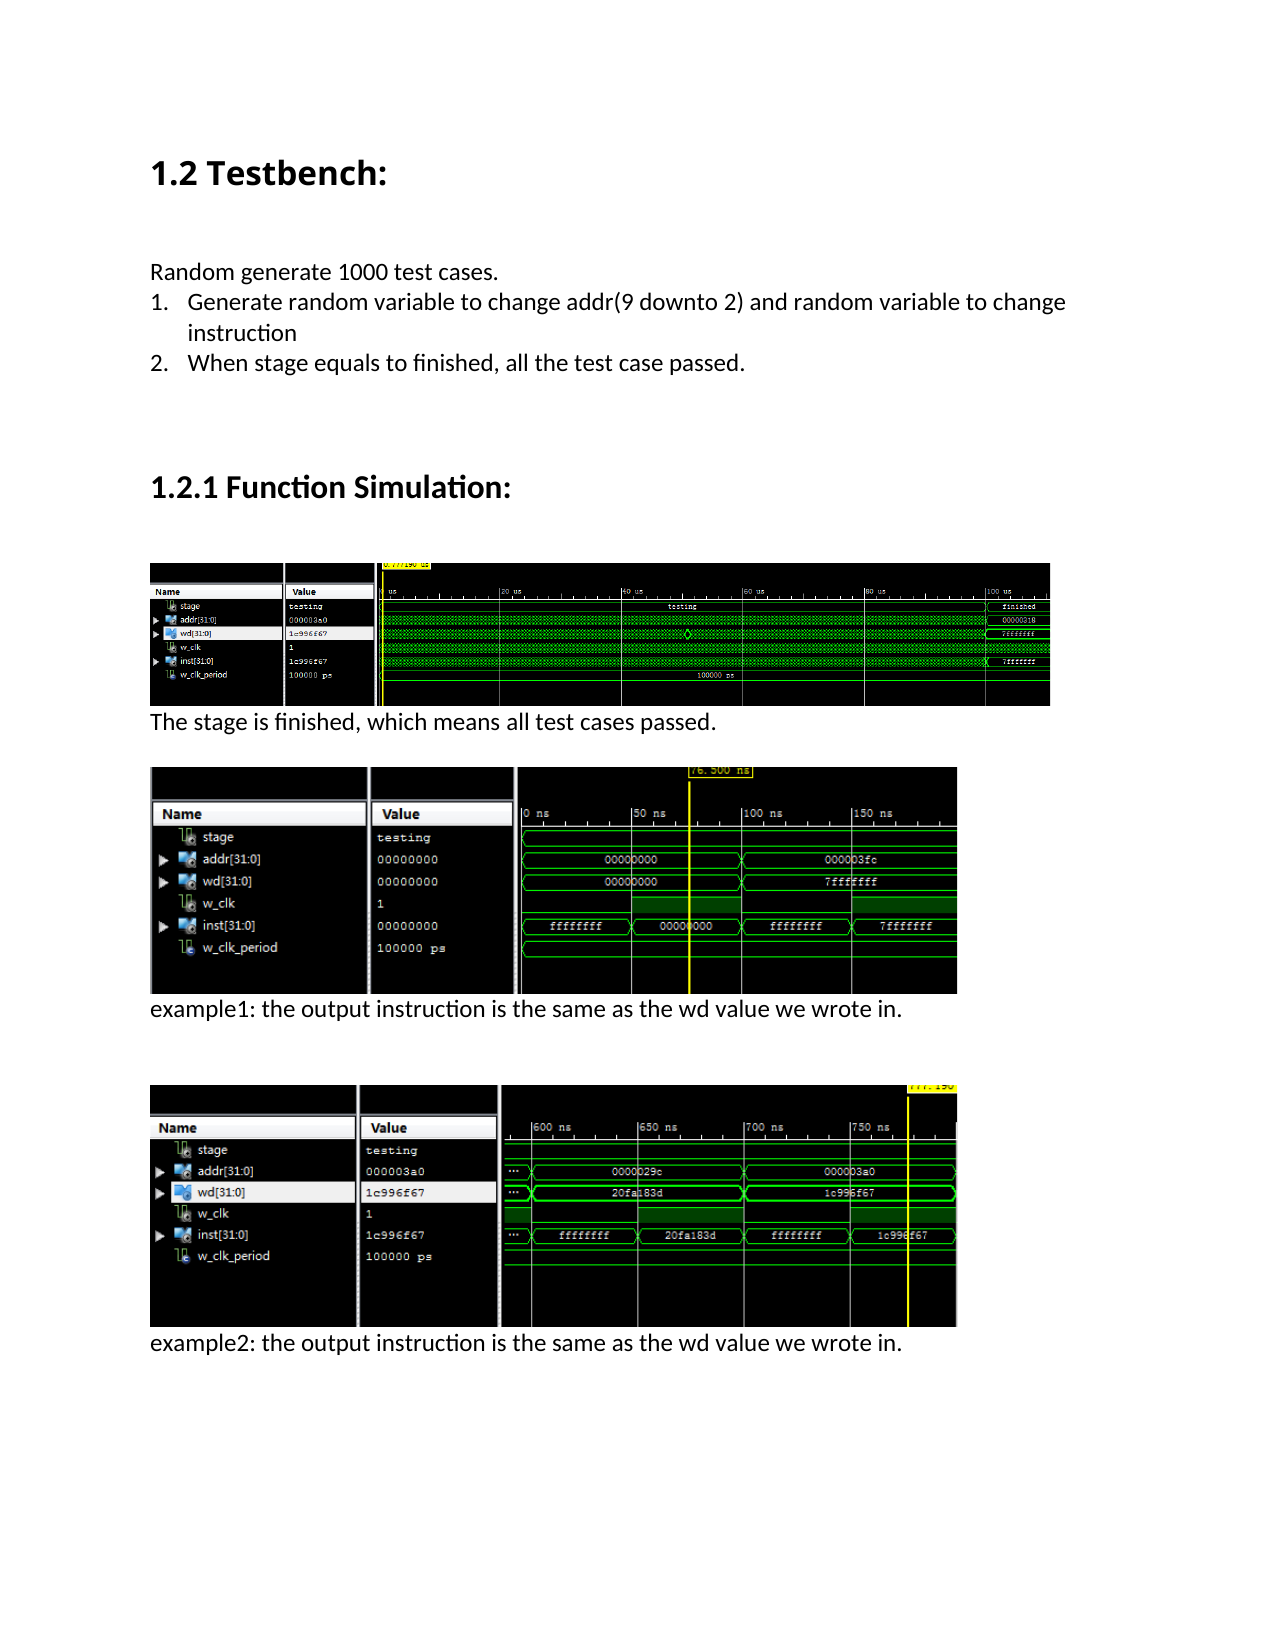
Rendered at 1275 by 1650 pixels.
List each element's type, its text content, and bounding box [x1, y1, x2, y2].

text The stage is finished, which means all test cases passed. [150, 706, 1125, 736]
text example2: the output instruction is the same as the wd value we wrote in. [150, 1327, 1125, 1357]
text example1: the output instruction is the same as the wd value we wrote in. [150, 993, 1125, 1024]
subtitle 1.2 Testbench: [150, 150, 1125, 195]
picture [150, 767, 958, 994]
picture [150, 563, 1050, 706]
text Random generate 1000 test cases. [150, 256, 1125, 286]
list When stage equals to finished, all the test case passed. [150, 347, 1125, 378]
list Generate random variable to change addr(9 downto 2) and random variable to change instruction [150, 286, 1125, 347]
picture [150, 1085, 958, 1327]
subtitle 1.2.1 Function Simulation: [150, 466, 1125, 507]
